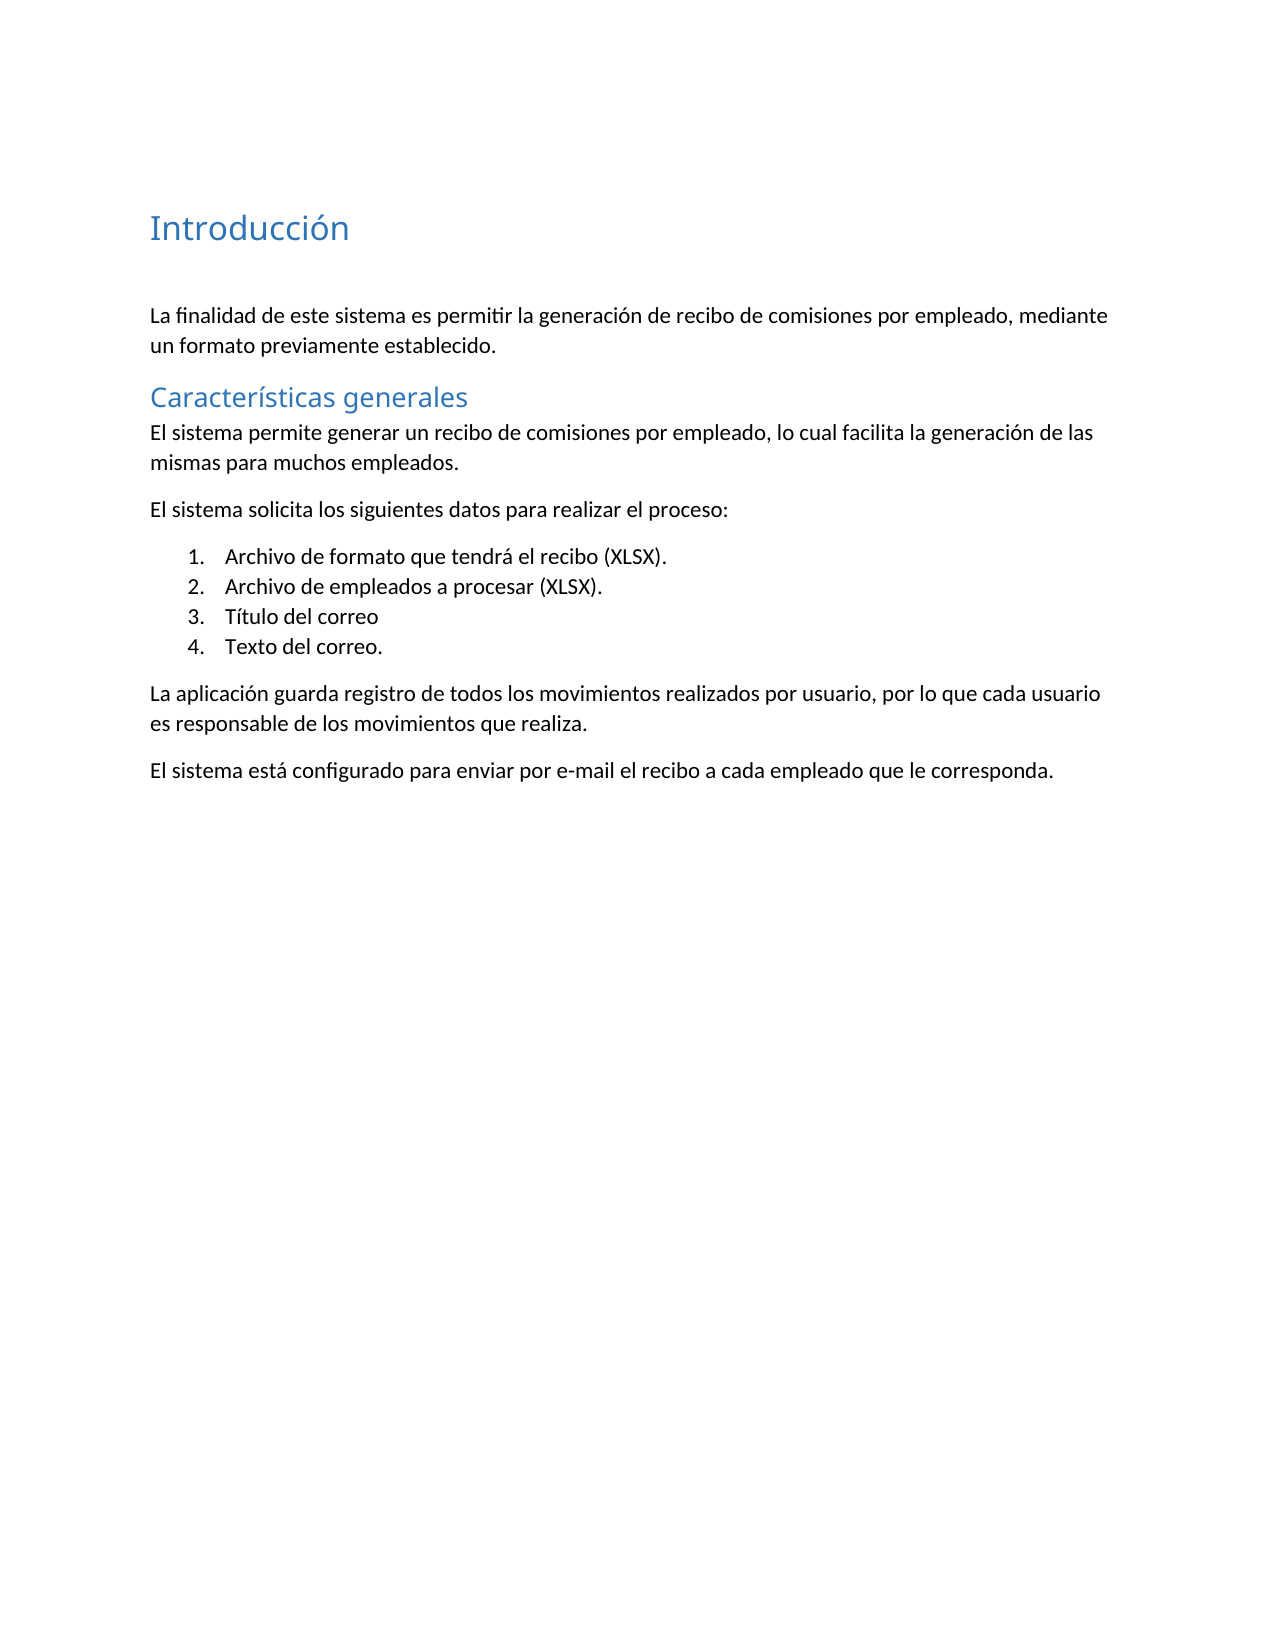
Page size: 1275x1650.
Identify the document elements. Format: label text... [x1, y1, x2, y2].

text La finalidad de este sistema es permitir la generación de recibo de comisiones por empleado, mediante un formato previamente establecido. [150, 301, 1125, 359]
subtitle Introducción [150, 205, 1125, 251]
text El sistema solicita los siguientes datos para realizar el proceso: [150, 495, 1125, 523]
list Texto del correo. [187, 632, 1125, 661]
subtitle Características generales [150, 378, 1125, 415]
list Archivo de formato que tendrá el recibo (XLSX). [187, 542, 1125, 570]
text La aplicación guarda registro de todos los movimientos realizados por usuario, por lo que cada usuario es responsable de los movimientos que realiza. [150, 679, 1125, 738]
list Título del correo [187, 602, 1125, 630]
text El sistema permite generar un recibo de comisiones por empleado, lo cual facilita la generación de las mismas para muchos empleados. [150, 418, 1125, 476]
list Archivo de empleados a procesar (XLSX). [187, 572, 1125, 600]
text El sistema está configurado para enviar por e-mail el recibo a cada empleado que le corresponda. [150, 756, 1125, 784]
